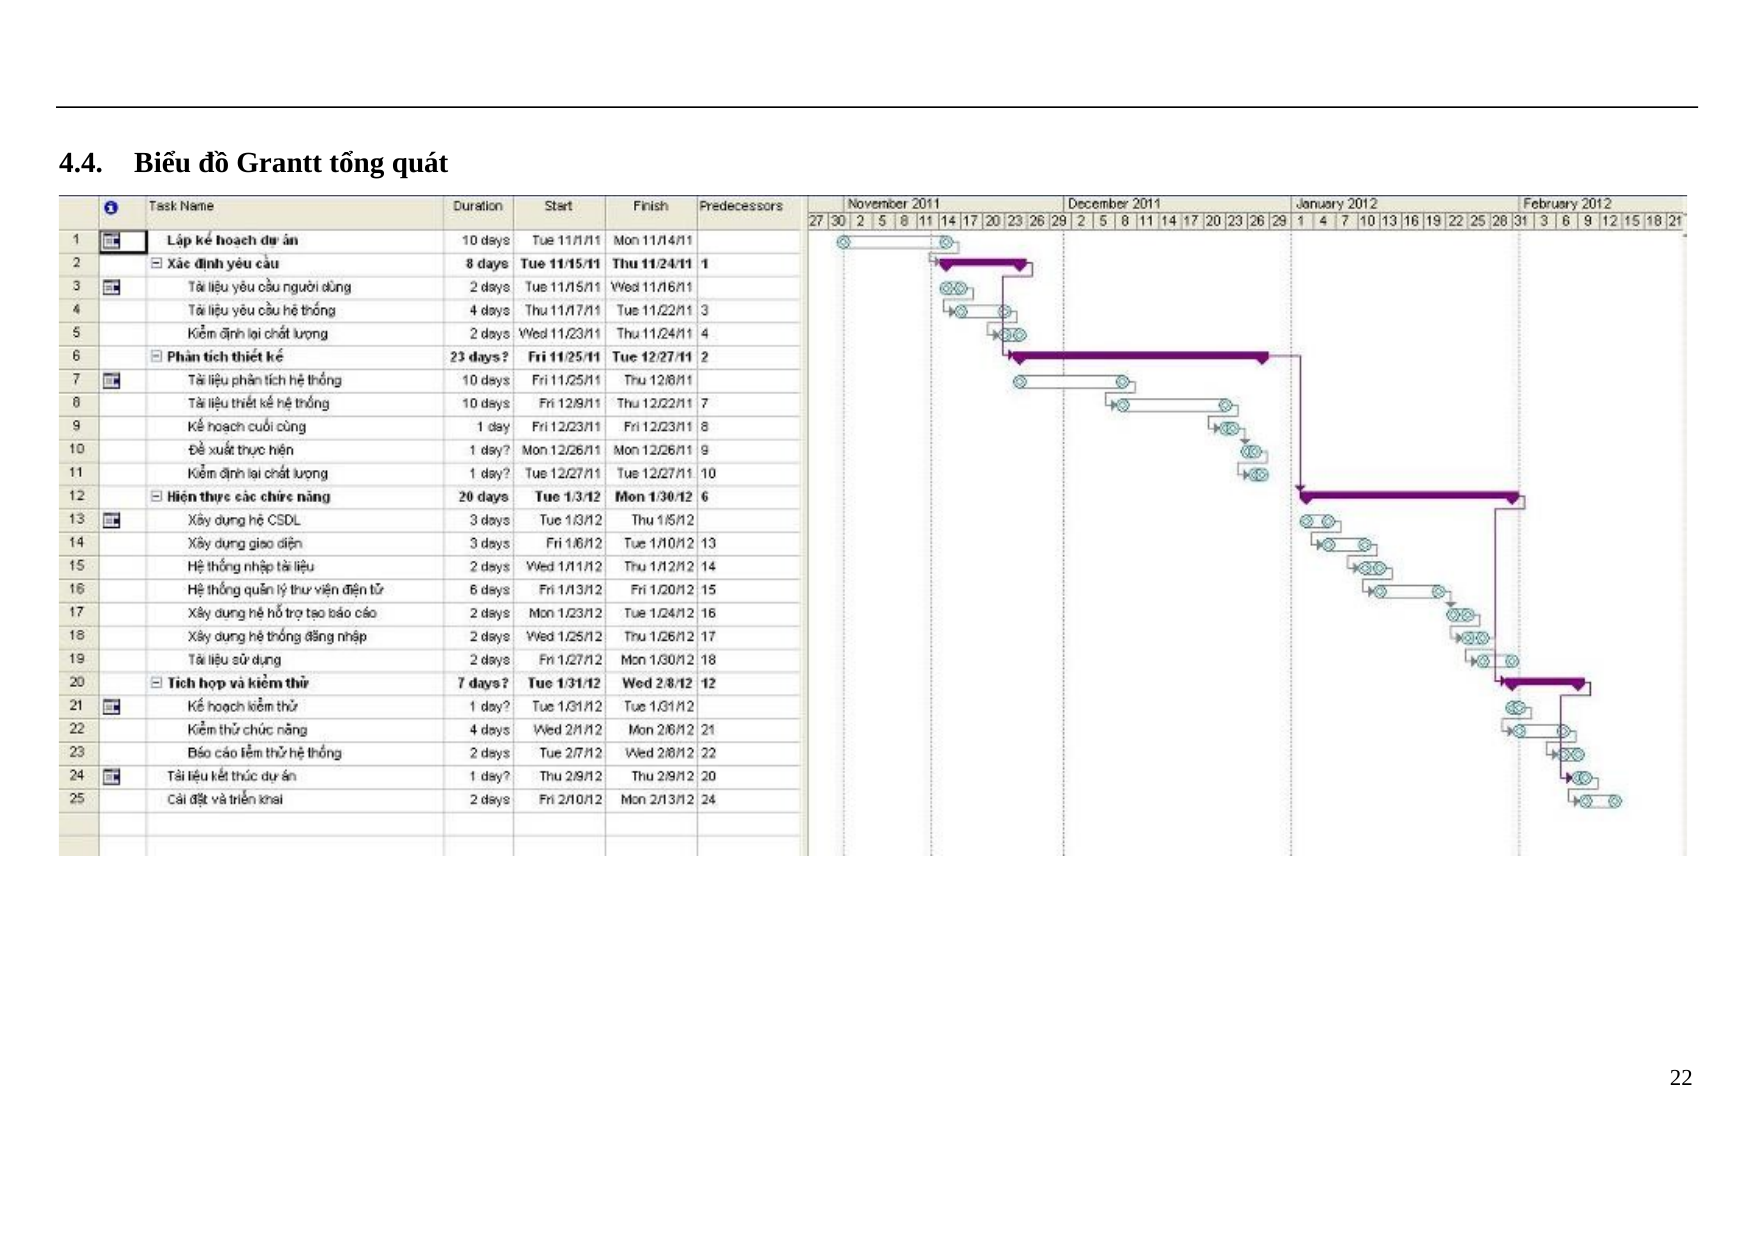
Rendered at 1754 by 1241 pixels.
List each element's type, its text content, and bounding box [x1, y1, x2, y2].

picture [58, 195, 1688, 856]
subtitle Biểu đồ Grantt tổng quát [59, 146, 1704, 179]
